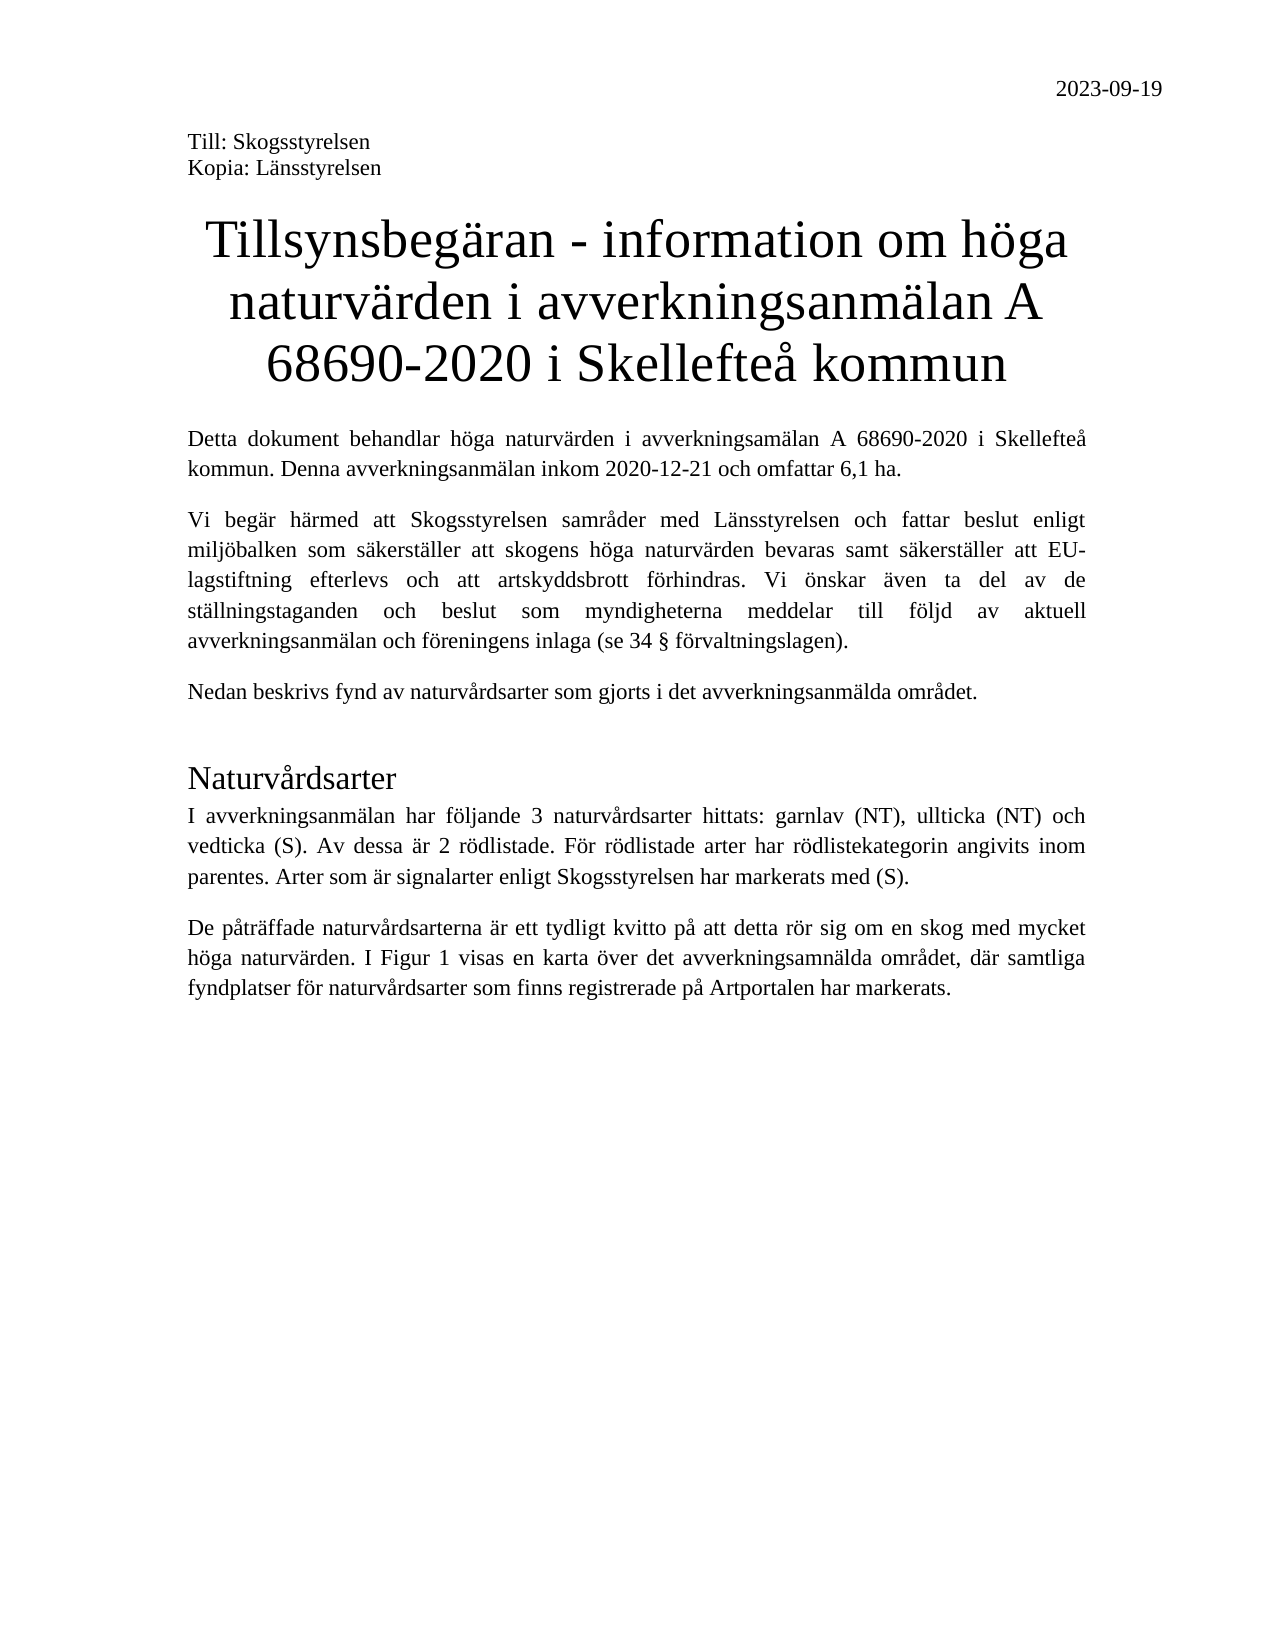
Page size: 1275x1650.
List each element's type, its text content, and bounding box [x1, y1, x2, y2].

text De påträffade naturvårdsarterna är ett tydligt kvitto på att detta rör sig om en skog med mycket höga naturvärden. I Figur 1 visas en karta över det avverkningsamnälda området, där samtliga fyndplatser för naturvårdsarter som finns registrerade på Artportalen har markerats. [187, 914, 1087, 1001]
title Tillsynsbegäran - information om höga naturvärden i avverkningsanmälan A 68690-2020 i Skellefteå kommun [187, 207, 1087, 394]
text Vi begär härmed att Skogsstyrelsen samråder med Länsstyrelsen och fattar beslut enligt miljöbalken som säkerställer att skogens höga naturvärden bevaras samt säkerställer att EU-lagstiftning efterlevs och att artskyddsbrott förhindras. Vi önskar även ta del av de ställningstaganden och beslut som myndigheterna meddelar till följd av aktuell avverkningsanmälan och föreningens inlaga (se 34 § förvaltningslagen). [187, 506, 1087, 653]
text Nedan beskrivs fynd av naturvårdsarter som gjorts i det avverkningsanmälda området. [187, 678, 1087, 704]
text I avverkningsanmälan har följande 3 naturvårdsarter hittats: garnlav (NT), ullticka (NT) och vedticka (S). Av dessa är 2 rödlistade. För rödlistade arter har rödlistekategorin angivits inom parentes. Arter som är signalarter enligt Skogsstyrelsen har markerats med (S). [187, 802, 1087, 889]
text Detta dokument behandlar höga naturvärden i avverkningsamälan A 68690-2020 i Skellefteå kommun. Denna avverkningsanmälan inkom 2020-12-21 och omfattar 6,1 ha. [187, 425, 1087, 481]
subtitle Naturvårdsarter [187, 758, 1087, 797]
